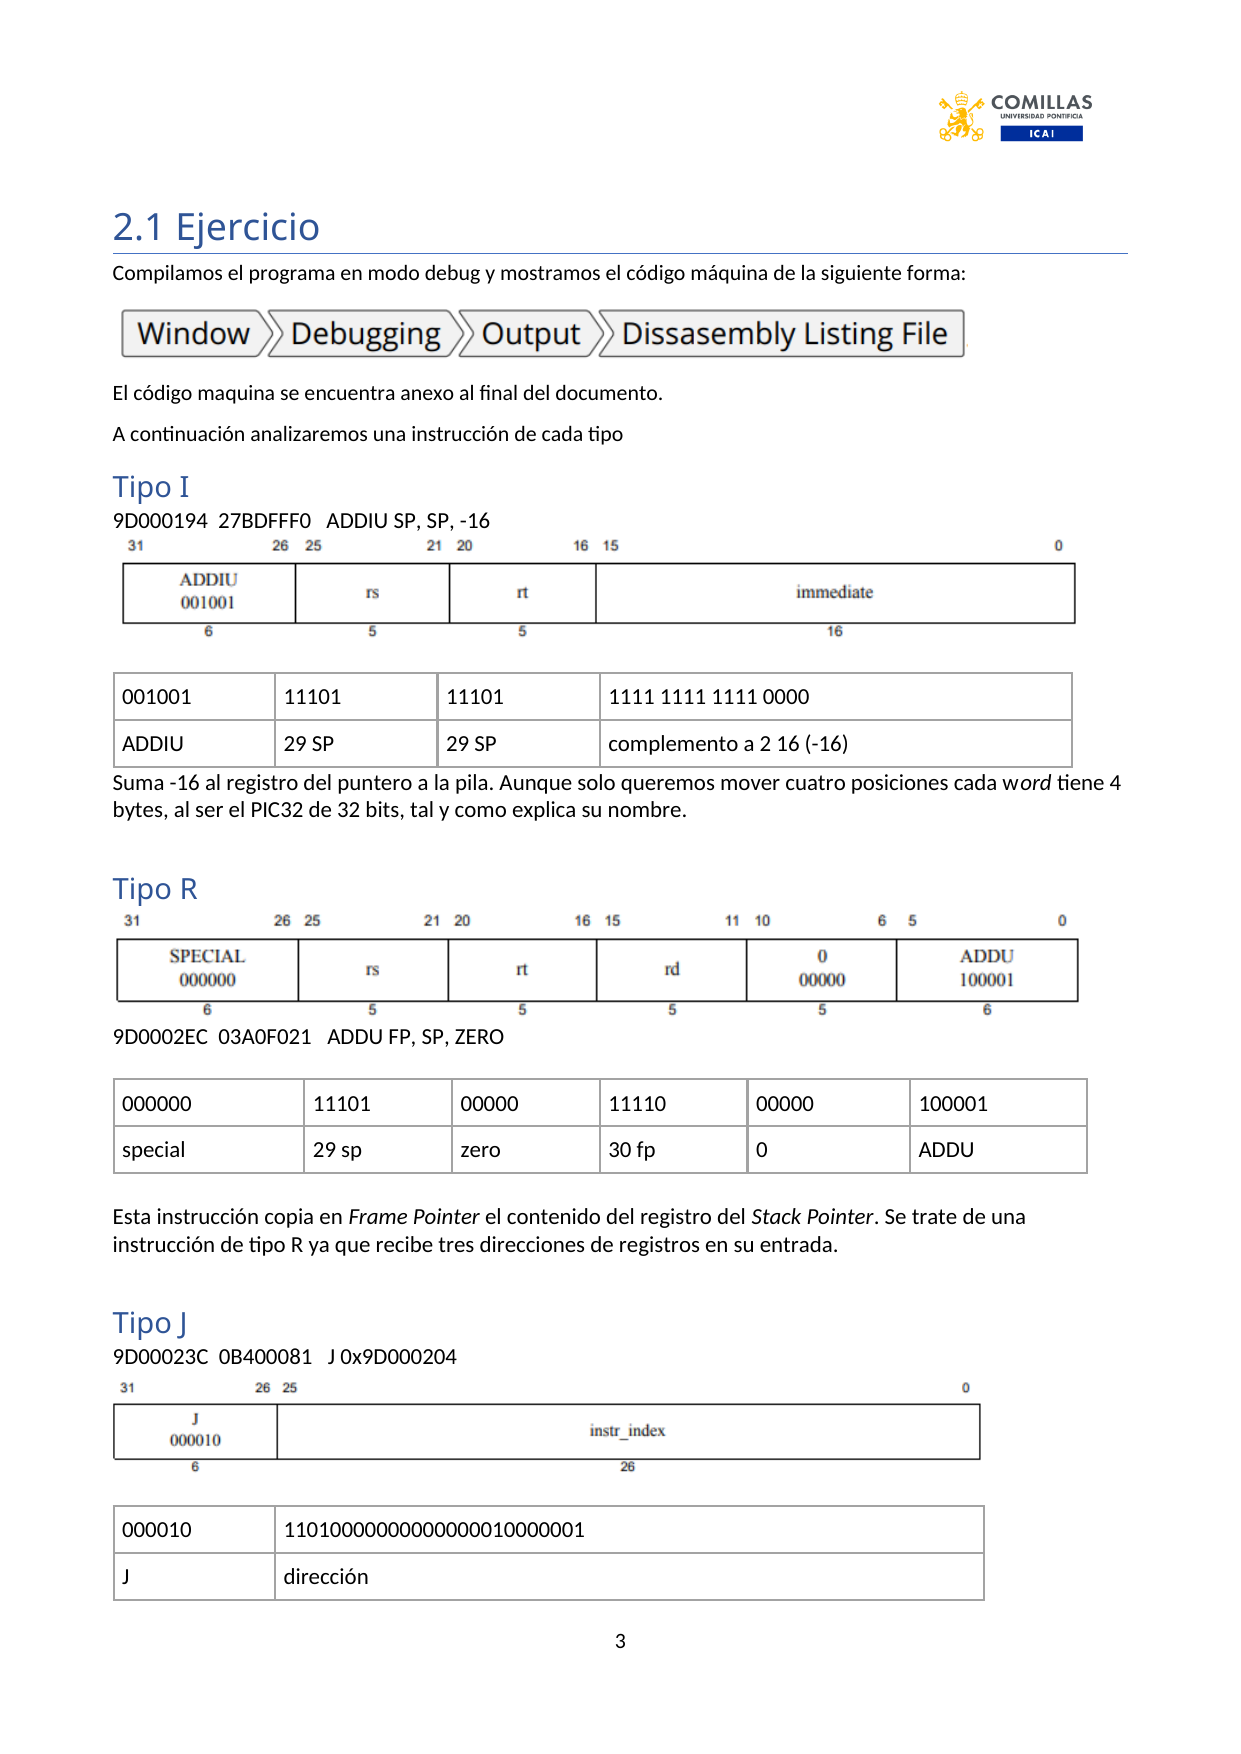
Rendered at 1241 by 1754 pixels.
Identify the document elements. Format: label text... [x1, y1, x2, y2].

table_cell ADDIU [115, 721, 274, 766]
table_header 11101 [276, 674, 436, 719]
text 9D0002EC 03A0F021 ADDU FP, SP, ZERO [112, 1022, 1128, 1050]
text 9D00023C 0B400081 J 0x9D000204 [112, 1342, 1128, 1370]
subtitle Tipo R [112, 868, 1128, 908]
table_cell special [115, 1127, 303, 1172]
table_header 00000 [453, 1080, 599, 1125]
subtitle 2.1 Ejercicio [112, 200, 1128, 254]
table_header 00000 [749, 1080, 909, 1125]
table_header 11101 [439, 674, 599, 719]
picture [112, 534, 1082, 644]
subtitle Tipo I [112, 467, 1128, 506]
table_header 001001 [115, 674, 274, 719]
table_header 000010 [115, 1507, 274, 1552]
table_header 11010000000000000010000001 [276, 1507, 983, 1552]
text Suma -16 al registro del puntero a la pila. Aunque solo queremos mover cuatro posiciones cada word tiene 4 bytes, al ser el PIC32 de 32 bits, tal y como explica su nombre. [112, 768, 1128, 824]
picture [112, 1370, 985, 1477]
table_cell 29 SP [439, 721, 599, 766]
table_cell zero [453, 1127, 599, 1172]
text El código maquina se encuentra anexo al final del documento. [112, 379, 1128, 406]
picture [902, 73, 1128, 159]
text A continuación analizaremos una instrucción de cada tipo [112, 421, 1128, 447]
subtitle Tipo J [112, 1303, 1128, 1342]
picture [112, 300, 968, 364]
table_header 000000 [115, 1080, 303, 1125]
table_cell J [115, 1554, 274, 1598]
table_cell ADDU [911, 1127, 1086, 1172]
table_cell 29 sp [305, 1127, 451, 1172]
text Esta instrucción copia en Frame Pointer el contenido del registro del Stack Pointer. Se trate de una instrucción de tipo R ya que recibe tres direcciones de registros en su entrada. [112, 1202, 1128, 1258]
table_header 11101 [305, 1080, 451, 1125]
table_header 11110 [601, 1080, 746, 1125]
table_cell 29 SP [276, 721, 436, 766]
text 9D000194 27BDFFF0 ADDIU SP, SP, -16 [112, 506, 1128, 534]
table_cell dirección [276, 1554, 983, 1598]
picture [112, 908, 1082, 1023]
table_cell complemento a 2 16 (-16) [601, 721, 1071, 766]
text Compilamos el programa en modo debug y mostramos el código máquina de la siguiente forma: [112, 259, 1128, 285]
table_header 100001 [911, 1080, 1086, 1125]
table_header 1111 1111 1111 0000 [601, 674, 1071, 719]
table_cell 0 [749, 1127, 909, 1172]
table_cell 30 fp [601, 1127, 746, 1172]
